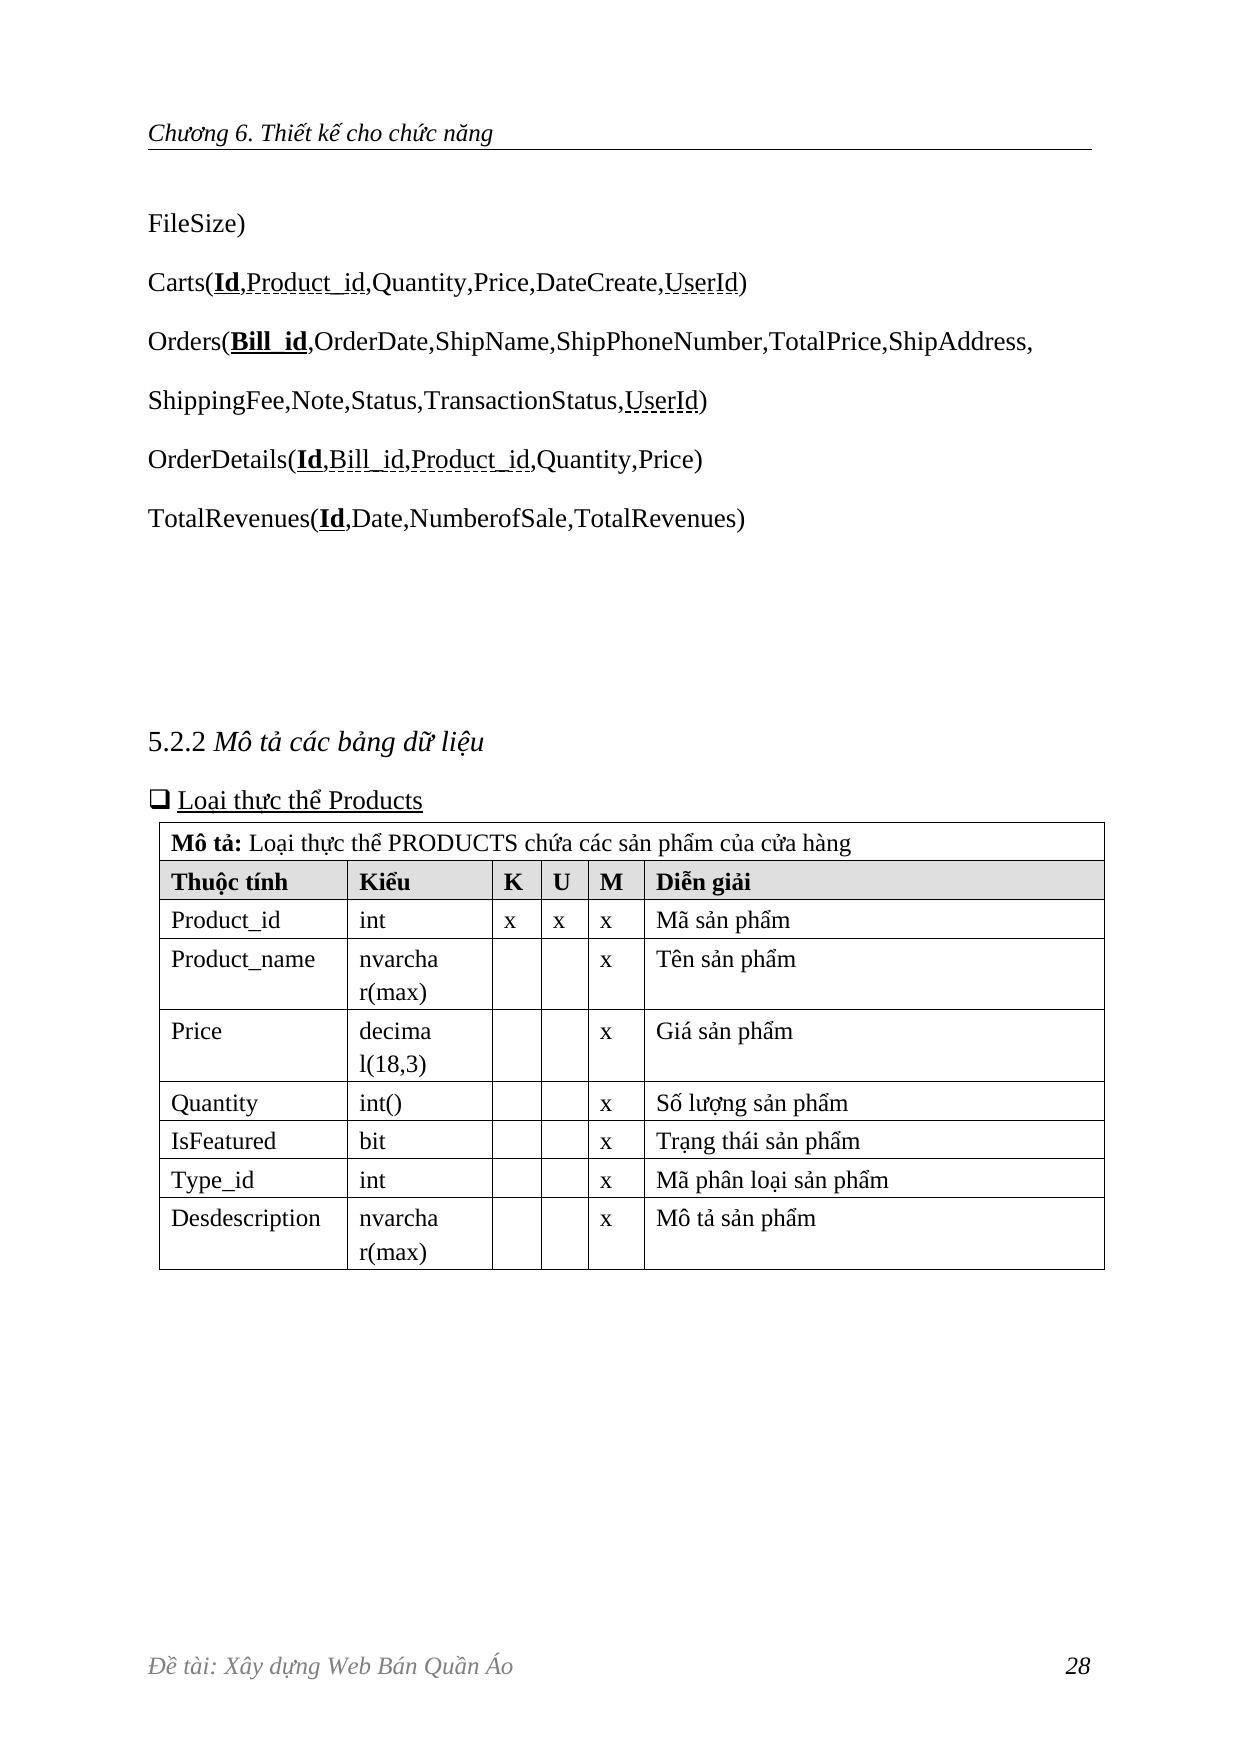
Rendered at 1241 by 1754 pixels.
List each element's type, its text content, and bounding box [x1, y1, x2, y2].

table_cell Giá sản phẩm [645, 1010, 1104, 1081]
table_cell Mã phân loại sản phẩm [645, 1159, 1104, 1197]
table_cell x [589, 1198, 644, 1269]
table_header Mô tả: Loại thực thể PRODUCTS chứa các sản phẩm của cửa hàng [160, 823, 1104, 860]
table_cell Product_name [160, 939, 347, 1009]
table_cell bit [348, 1121, 492, 1158]
table_cell Product_id [160, 900, 347, 937]
table_cell Quantity [160, 1082, 347, 1120]
table_cell x [589, 900, 644, 937]
text Carts(Id,Product_id,Quantity,Price,DateCreate,UserId) [148, 266, 1092, 297]
table_cell Type_id [160, 1159, 347, 1197]
table_cell [493, 1121, 541, 1158]
table_cell Trạng thái sản phẩm [645, 1121, 1104, 1158]
table_cell [493, 1198, 541, 1269]
subtitle Mô tả các bảng dữ liệu [148, 718, 1092, 759]
table_cell IsFeatured [160, 1121, 347, 1158]
text ShippingFee,Note,Status,TransactionStatus,UserId) [148, 384, 1092, 415]
table_cell x [589, 1010, 644, 1081]
text OrderDetails(Id,Bill_id,Product_id,Quantity,Price) [148, 443, 1092, 474]
table_cell int() [348, 1082, 492, 1120]
table_cell Diễn giải [645, 861, 1104, 899]
table_cell nvarchar(max) [348, 939, 492, 1009]
text Loại thực thể Products [148, 784, 1092, 816]
table_cell Thuộc tính [160, 861, 347, 899]
table_cell Desdescription [160, 1198, 347, 1269]
text FileSize) [148, 207, 1092, 238]
table_cell [493, 1010, 541, 1081]
table_cell x [589, 1082, 644, 1120]
table_cell Số lượng sản phẩm [645, 1082, 1104, 1120]
table_cell Kiểu [348, 861, 492, 899]
table_cell x [589, 1159, 644, 1197]
table_cell Mã sản phẩm [645, 900, 1104, 937]
table_cell M [589, 861, 644, 899]
table_cell x [589, 939, 644, 1009]
table_cell [493, 1082, 541, 1120]
table_cell x [542, 900, 588, 937]
table_cell Price [160, 1010, 347, 1081]
table_cell nvarchar(max) [348, 1198, 492, 1269]
table_cell [542, 1121, 588, 1158]
table_cell [493, 939, 541, 1009]
table_cell [542, 1159, 588, 1197]
table_cell [542, 939, 588, 1009]
table_cell decimal(18,3) [348, 1010, 492, 1081]
table_cell x [589, 1121, 644, 1158]
text TotalRevenues(Id,Date,NumberofSale,TotalRevenues) [148, 503, 1092, 534]
table_cell Mô tả sản phẩm [645, 1198, 1104, 1269]
table_cell int [348, 1159, 492, 1197]
table_cell x [493, 900, 541, 937]
table_cell K [493, 861, 541, 899]
table_cell int [348, 900, 492, 937]
table_cell U [542, 861, 588, 899]
table_cell [542, 1082, 588, 1120]
table_cell [493, 1159, 541, 1197]
text Orders(Bill_id,OrderDate,ShipName,ShipPhoneNumber,TotalPrice,ShipAddress, [148, 325, 1092, 356]
table_cell Tên sản phẩm [645, 939, 1104, 1009]
table_cell [542, 1198, 588, 1269]
table_cell [542, 1010, 588, 1081]
